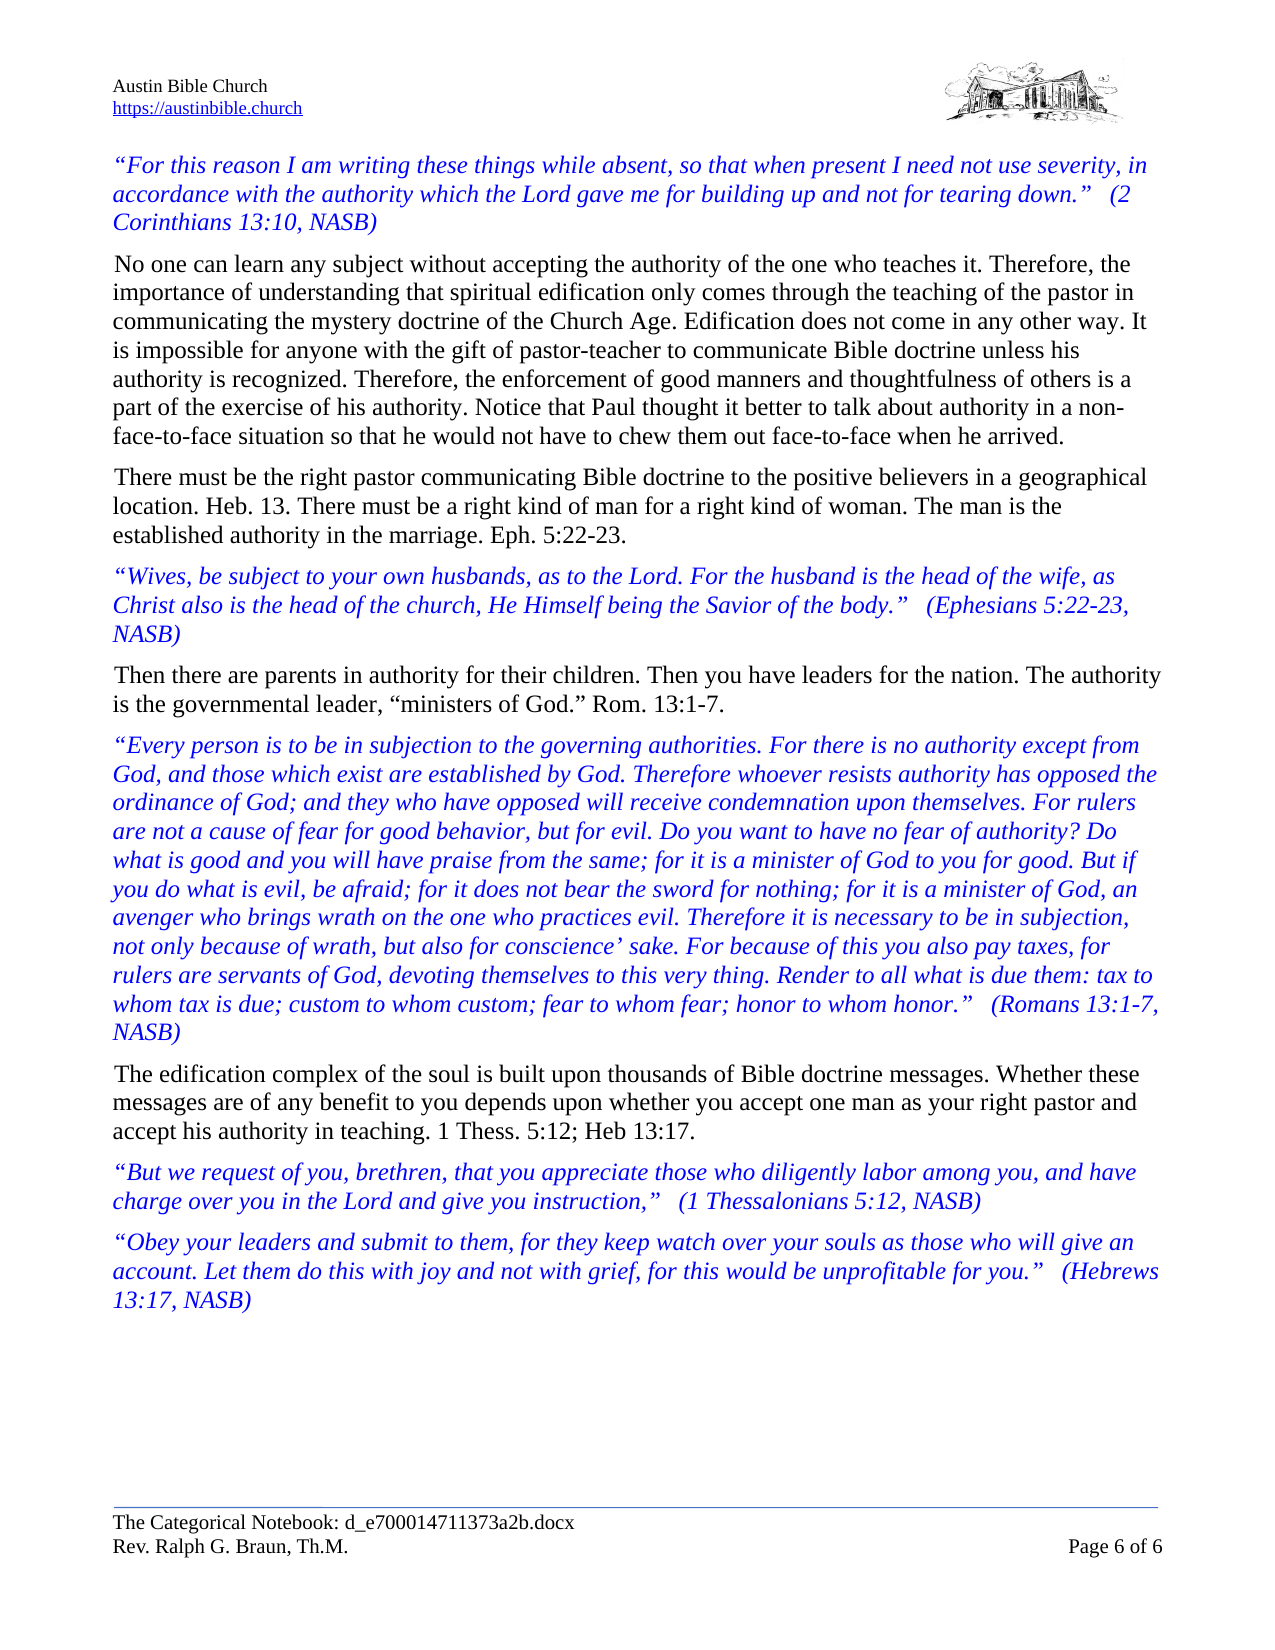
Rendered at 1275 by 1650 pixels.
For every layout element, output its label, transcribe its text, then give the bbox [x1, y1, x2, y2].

text Then there are parents in authority for their children. Then you have leaders for the nation. The authority is the governmental leader, “ministers of God.” Rom. 13:1-7. [112, 660, 1162, 717]
text There must be the right pastor communicating Bible doctrine to the positive believers in a geographical location. Heb. 13. There must be a right kind of man for a right kind of woman. The man is the established authority in the marriage. Eph. 5:22-23. [112, 462, 1162, 549]
text The edification complex of the soul is built upon thousands of Bible doctrine messages. Whether these messages are of any benefit to you depends upon whether you accept one man as your right pastor and accept his authority in teaching. 1 Thess. 5:12; Heb 13:17. [112, 1059, 1162, 1145]
text No one can learn any subject without accepting the authority of the one who teaches it. Therefore, the importance of understanding that spiritual edification only comes through the teaching of the pastor in communicating the mystery doctrine of the Church Age. Edification does not come in any other way. It is impossible for anyone with the gift of pastor-teacher to communicate Bible doctrine unless his authority is recognized. Therefore, the enforcement of good manners and thoughtfulness of others is a part of the exercise of his authority. Notice that Paul thought it better to talk about authority in a non-face-to-face situation so that he would not have to chew them out face-to-face when he arrived. [112, 249, 1162, 450]
text “Obey your leaders and submit to them, for they keep watch over your souls as those who will give an account. Let them do this with joy and not with grief, for this would be unprofitable for you.” (Hebrews 13:17, NASB) [112, 1227, 1162, 1314]
text “For this reason I am writing these things while absent, so that when present I need not use severity, in accordance with the authority which the Lord gave me for building up and not for tearing down.” (2 Corinthians 13:10, NASB) [112, 150, 1162, 236]
text “But we request of you, brethren, that you appreciate those who diligently labor among you, and have charge over you in the Lord and give you instruction,” (1 Thessalonians 5:12, NASB) [112, 1157, 1162, 1215]
text “Every person is to be in subjection to the governing authorities. For there is no authority except from God, and those which exist are established by God. Therefore whoever resists authority has opposed the ordinance of God; and they who have opposed will receive condemnation upon themselves. For rulers are not a cause of fear for good behavior, but for evil. Do you want to have no fear of authority? Do what is good and you will have praise from the same; for it is a minister of God to you for good. But if you do what is evil, be afraid; for it does not bear the sword for nothing; for it is a minister of God, an avenger who brings wrath on the one who practices evil. Therefore it is necessary to be in subjection, not only because of wrath, but also for conscience’ sake. For because of this you also pay taxes, for rulers are servants of God, devoting themselves to this very thing. Render to all what is due them: tax to whom tax is due; custom to whom custom; fear to whom fear; honor to whom honor.” (Romans 13:1-7, NASB) [112, 730, 1162, 1046]
text “Wives, be subject to your own husbands, as to the Lord. For the husband is the head of the wife, as Christ also is the head of the church, He Himself being the Savior of the body.” (Ephesians 5:22-23, NASB) [112, 561, 1162, 647]
picture [944, 58, 1124, 125]
